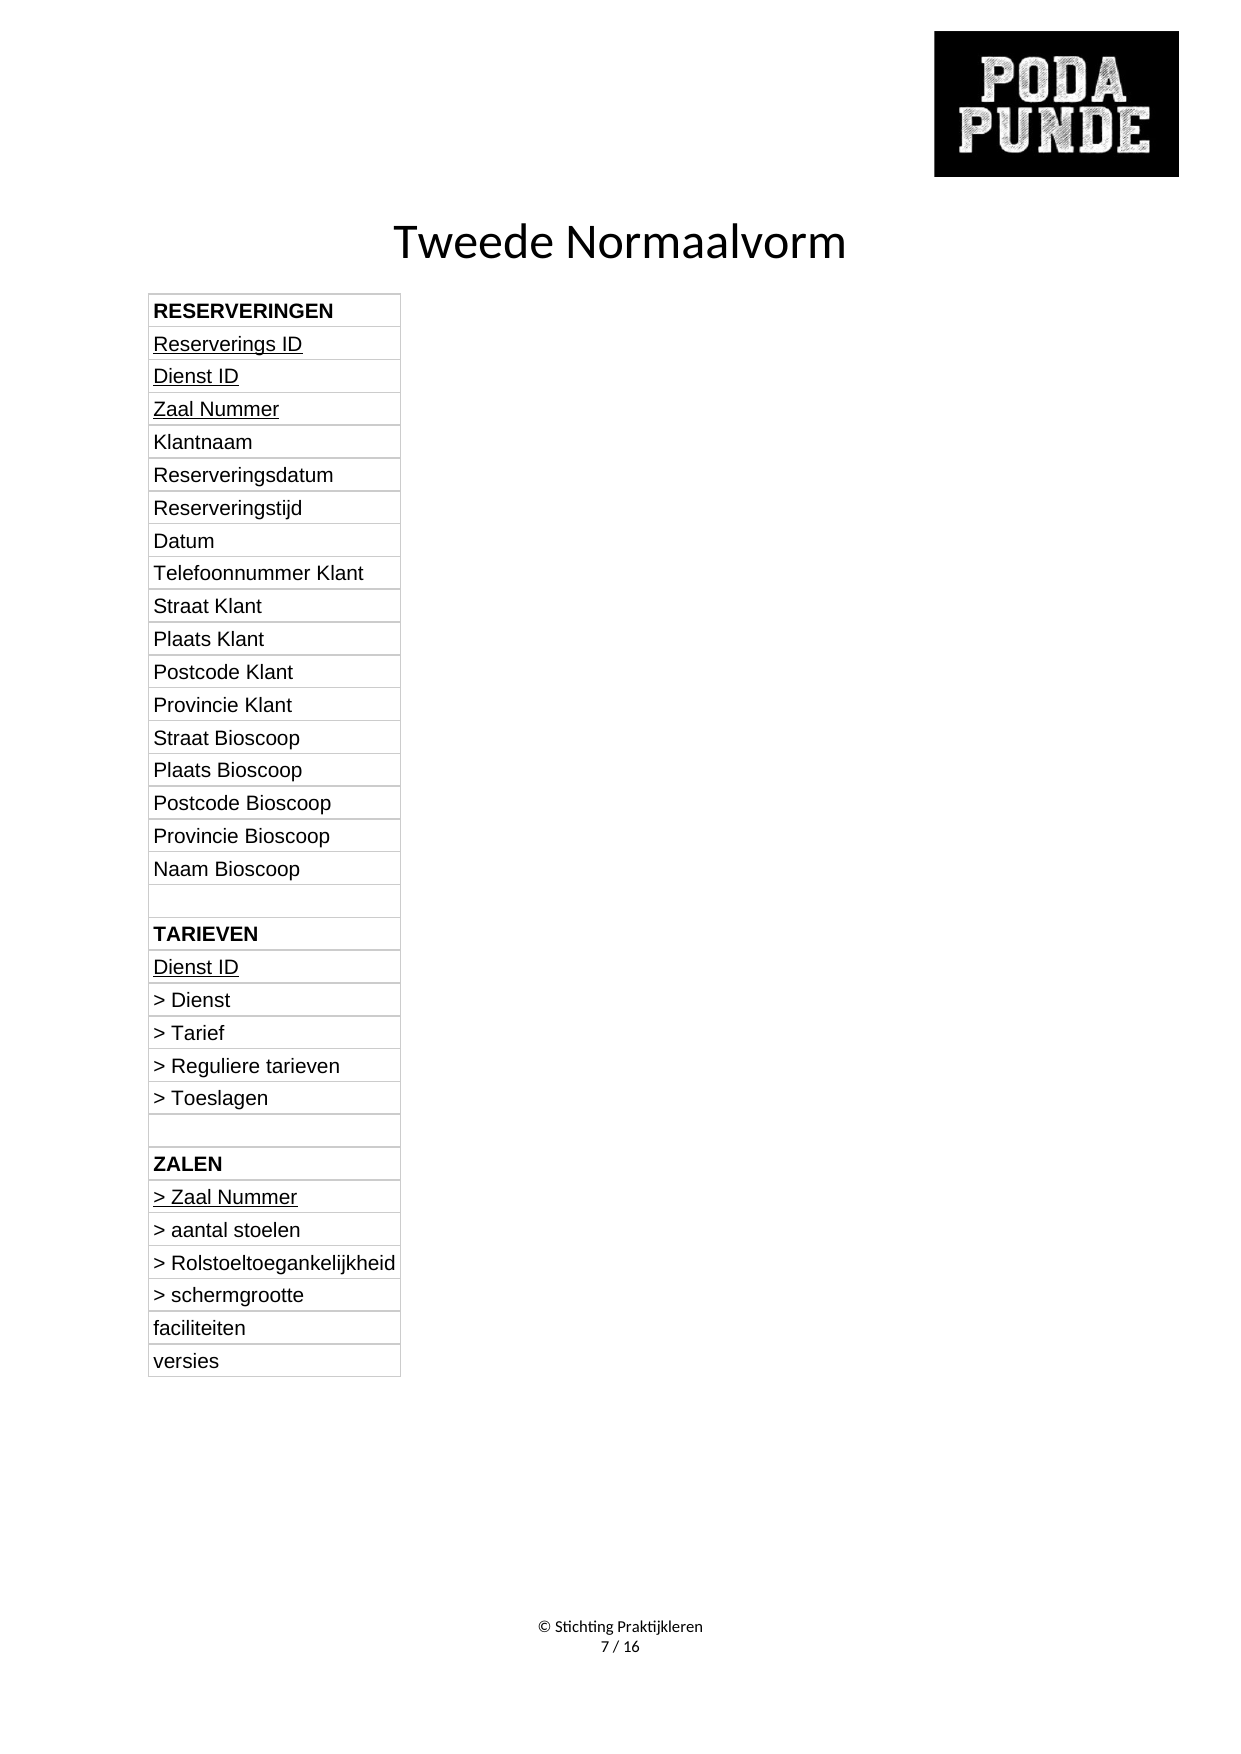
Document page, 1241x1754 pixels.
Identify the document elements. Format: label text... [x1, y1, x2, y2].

table_cell Provincie Klant [149, 688, 400, 719]
table_cell [149, 885, 400, 916]
table_cell Naam Bioscoop [149, 852, 400, 884]
table_cell > Tarief [149, 1017, 400, 1048]
table_cell Zaal Nummer [149, 393, 400, 424]
table_cell TARIEVEN [149, 918, 400, 949]
table_cell > aantal stoelen [149, 1213, 400, 1244]
table_cell [149, 1115, 400, 1146]
table_cell Straat Klant [149, 590, 400, 621]
table_cell ZALEN [149, 1148, 400, 1179]
table_cell Telefoonnummer Klant [149, 557, 400, 588]
table_cell > schermgrootte [149, 1279, 400, 1310]
picture [934, 31, 1179, 177]
table_cell Klantnaam [149, 426, 400, 457]
table_cell Reserveringsdatum [149, 459, 400, 490]
table_cell versies [149, 1345, 400, 1376]
table_cell Provincie Bioscoop [149, 820, 400, 851]
table_cell > Dienst [149, 984, 400, 1015]
table_cell Reserverings ID [149, 327, 400, 359]
table_cell Dienst ID [149, 360, 400, 391]
table_cell > Toeslagen [149, 1082, 400, 1113]
subtitle Tweede Normaalvorm [148, 173, 1093, 271]
table_cell > Reguliere tarieven [149, 1049, 400, 1081]
table_cell Reserveringstijd [149, 492, 400, 523]
table_cell Plaats Klant [149, 623, 400, 654]
table_cell Datum [149, 524, 400, 556]
table_cell Plaats Bioscoop [149, 754, 400, 785]
table_cell Dienst ID [149, 951, 400, 982]
table_cell Postcode Bioscoop [149, 787, 400, 818]
table_cell > Rolstoeltoegankelijkheid [149, 1246, 400, 1277]
table_cell > Zaal Nummer [149, 1181, 400, 1212]
table_cell Straat Bioscoop [149, 721, 400, 752]
table_header RESERVERINGEN [149, 295, 400, 326]
table_cell Postcode Klant [149, 656, 400, 687]
table_cell faciliteiten [149, 1312, 400, 1343]
